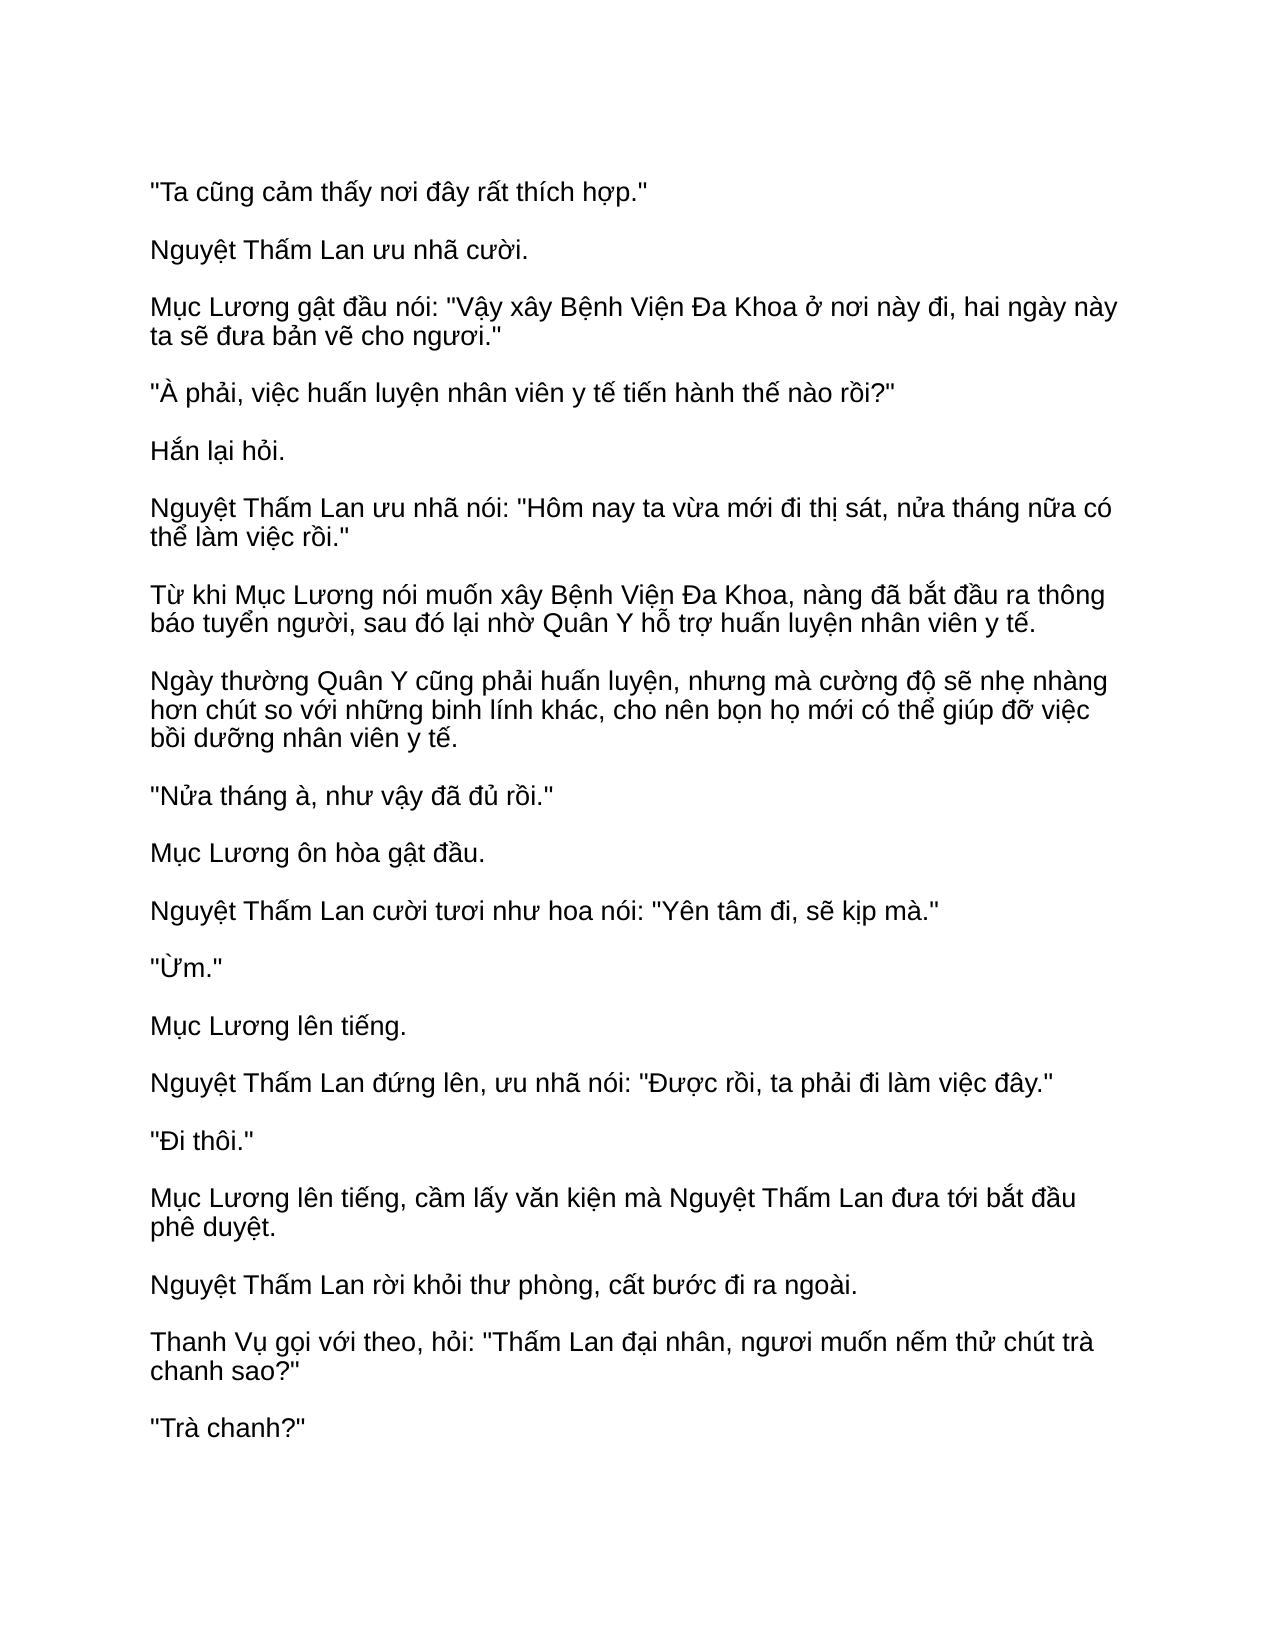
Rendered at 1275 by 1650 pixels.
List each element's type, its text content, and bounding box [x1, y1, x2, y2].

text Mục Lương lên tiếng, cầm lấy văn kiện mà Nguyệt Thấm Lan đưa tới bắt đầu phê duyệt. [150, 1185, 1125, 1242]
text Nguyệt Thấm Lan đứng lên, ưu nhã nói: "Được rồi, ta phải đi làm việc đây." [150, 1070, 1125, 1099]
text "Ta cũng cảm thấy nơi đây rất thích hợp." [150, 179, 1125, 207]
text Mục Lương gật đầu nói: "Vậy xây Bệnh Viện Đa Khoa ở nơi này đi, hai ngày này ta sẽ đưa bản vẽ cho ngươi." [150, 294, 1125, 351]
text Thanh Vụ gọi với theo, hỏi: "Thấm Lan đại nhân, ngươi muốn nếm thử chút trà chanh sao?" [150, 1329, 1125, 1386]
text "Nửa tháng à, như vậy đã đủ rồi." [150, 782, 1125, 811]
text Mục Lương ôn hòa gật đầu. [150, 840, 1125, 869]
text Mục Lương lên tiếng. [150, 1012, 1125, 1041]
text Nguyệt Thấm Lan cười tươi như hoa nói: "Yên tâm đi, sẽ kịp mà." [150, 897, 1125, 926]
text Nguyệt Thấm Lan ưu nhã nói: "Hôm nay ta vừa mới đi thị sát, nửa tháng nữa có thể làm việc rồi." [150, 495, 1125, 552]
text Nguyệt Thấm Lan ưu nhã cười. [150, 236, 1125, 265]
text Ngày thường Quân Y cũng phải huấn luyện, nhưng mà cường độ sẽ nhẹ nhàng hơn chút so với những binh lính khác, cho nên bọn họ mới có thể giúp đỡ việc bồi dưỡng nhân viên y tế. [150, 667, 1125, 754]
text "Trà chanh?" [150, 1415, 1125, 1444]
text Hắn lại hỏi. [150, 437, 1125, 466]
text "Ừm." [150, 955, 1125, 984]
text Nguyệt Thấm Lan rời khỏi thư phòng, cất bước đi ra ngoài. [150, 1271, 1125, 1300]
text "Đi thôi." [150, 1127, 1125, 1156]
text Từ khi Mục Lương nói muốn xây Bệnh Viện Đa Khoa, nàng đã bắt đầu ra thông báo tuyển người, sau đó lại nhờ Quân Y hỗ trợ huấn luyện nhân viên y tế. [150, 581, 1125, 639]
text "À phải, việc huấn luyện nhân viên y tế tiến hành thế nào rồi?" [150, 380, 1125, 409]
